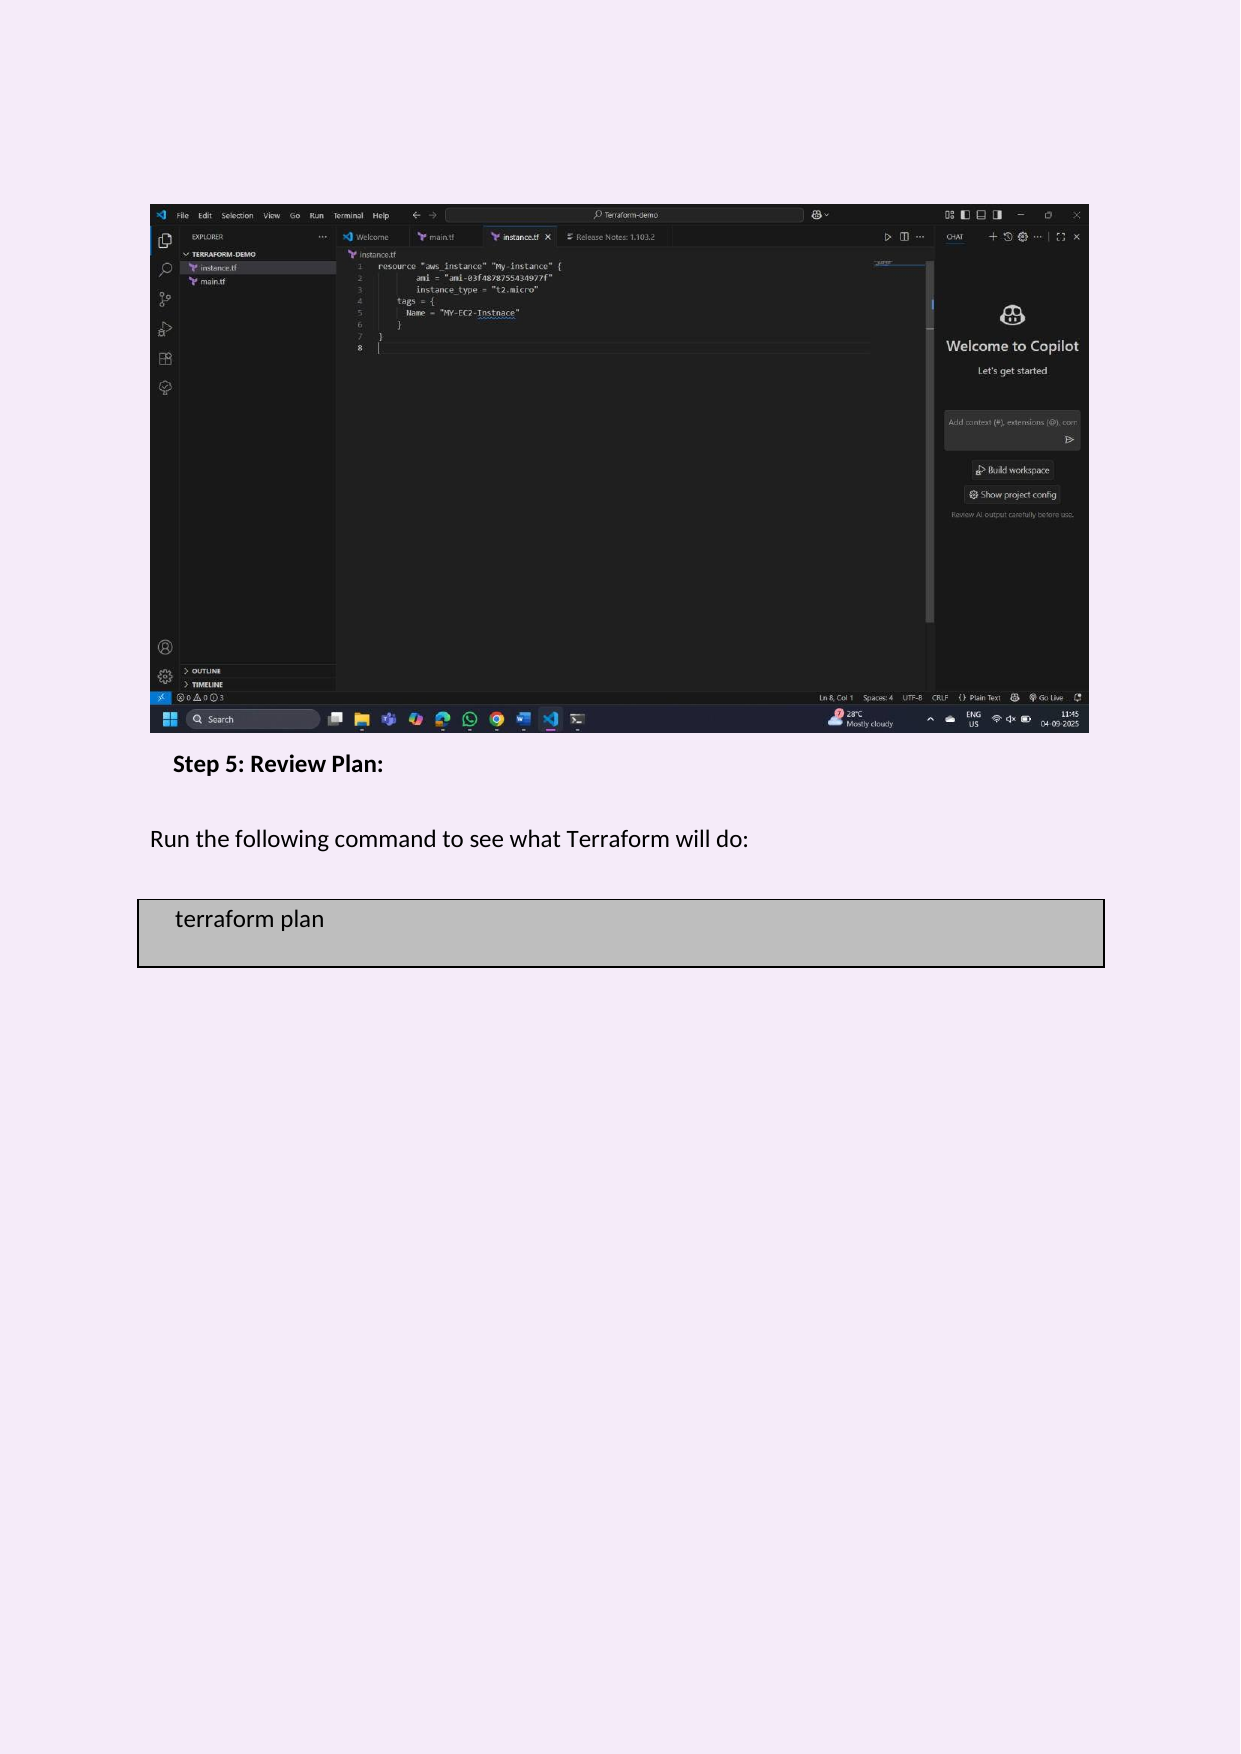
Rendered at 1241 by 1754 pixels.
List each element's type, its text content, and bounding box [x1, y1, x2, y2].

picture [150, 204, 1089, 733]
subtitle Step 5: Review Plan: [150, 749, 1113, 779]
text Run the following command to see what Terraform will do: [150, 823, 1113, 854]
